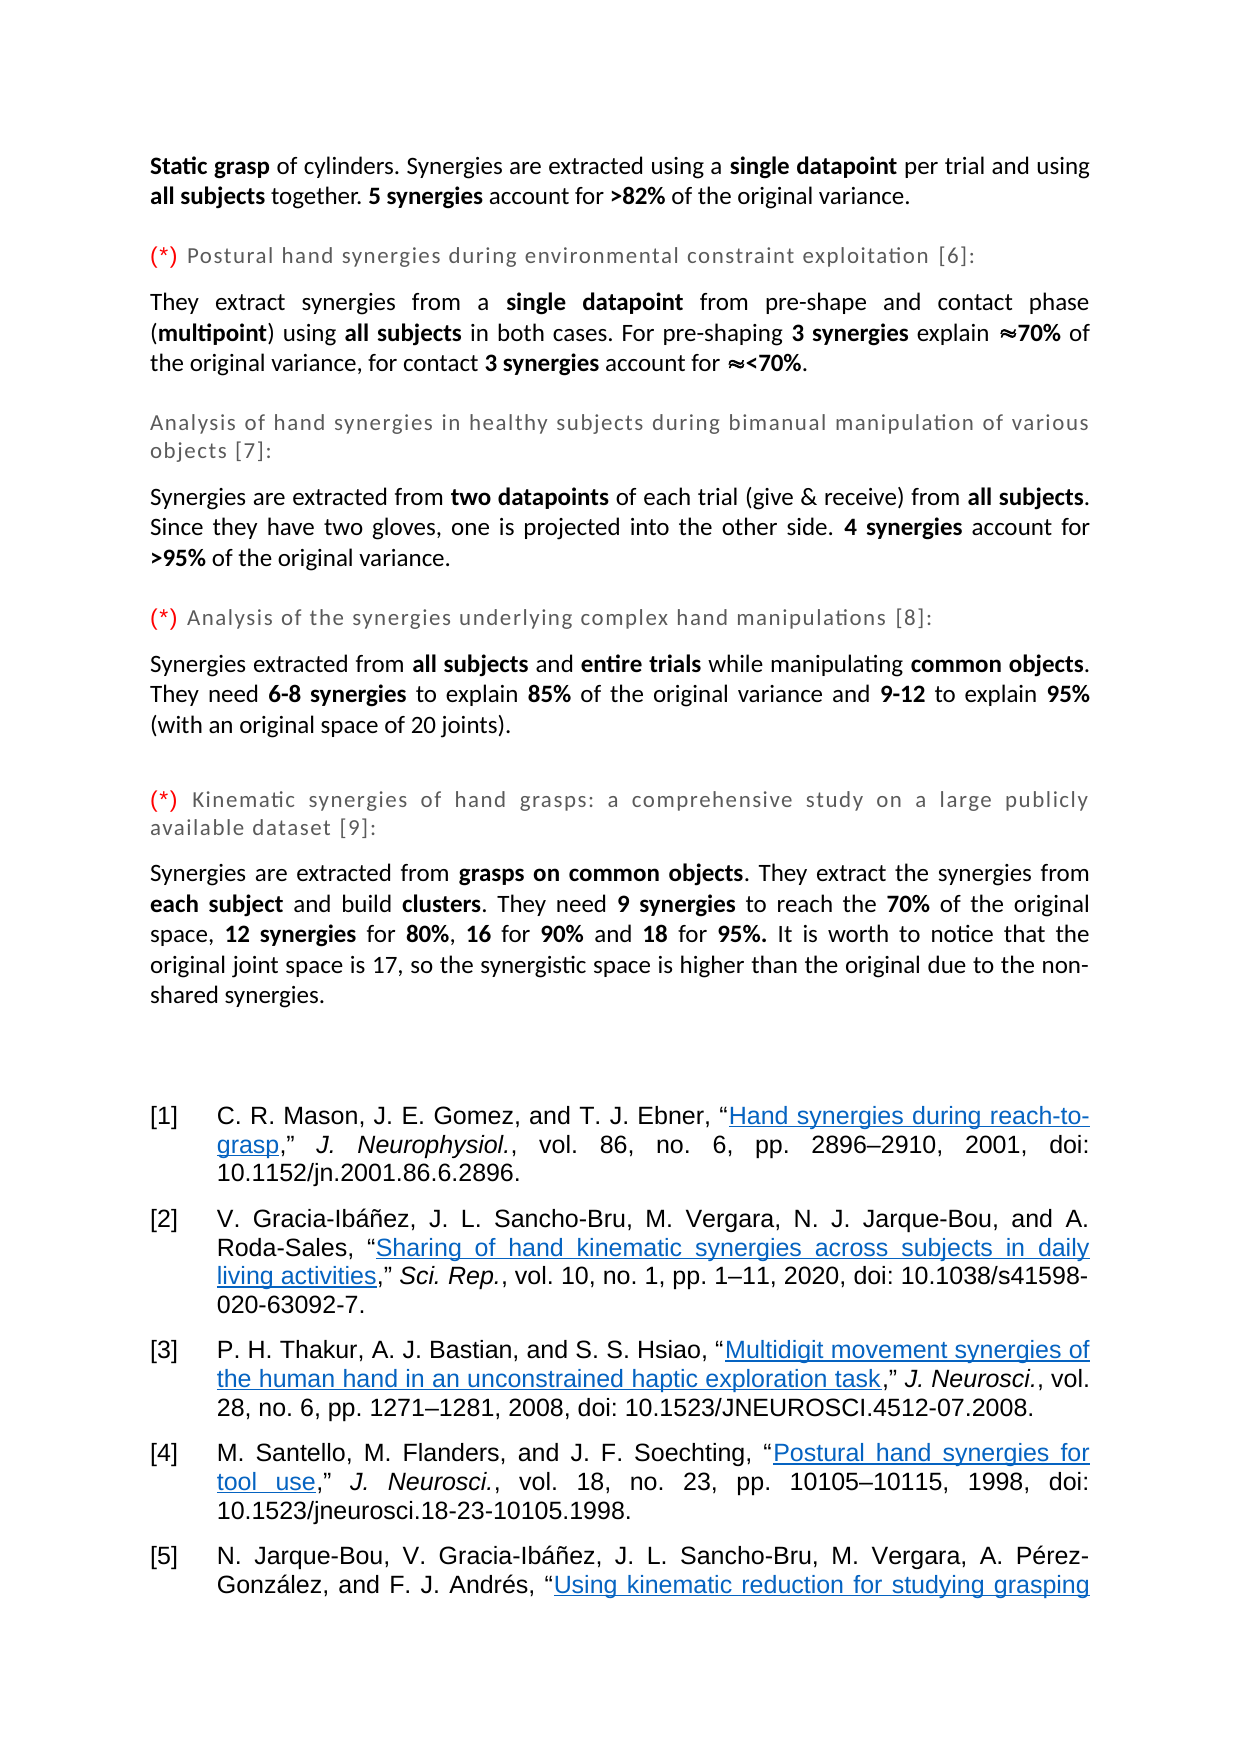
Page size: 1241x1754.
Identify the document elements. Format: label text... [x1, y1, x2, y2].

text [4] M. Santello, M. Flanders, and J. F. Soechting, “Postural hand synergies for tool use,” J. Neurosci., vol. 18, no. 23, pp. 10105–10115, 1998, doi: 10.1523/jneurosci.18-23-10105.1998. [150, 1438, 1090, 1525]
text Synergies extracted from all subjects and entire trials while manipulating common objects. They need 6-8 synergies to explain 85% of the original variance and 9-12 to explain 95% (with an original space of 20 joints). [150, 648, 1090, 739]
text [1] C. R. Mason, J. E. Gomez, and T. J. Ebner, “Hand synergies during reach-to-grasp,” J. Neurophysiol., vol. 86, no. 6, pp. 2896–2910, 2001, doi: 10.1152/jn.2001.86.6.2896. [150, 1101, 1090, 1187]
subtitle Analysis of hand synergies in healthy subjects during bimanual manipulation of various objects [7]: [150, 408, 1090, 464]
subtitle (*) Analysis of the synergies underlying complex hand manipulations [8]: [150, 603, 1090, 631]
text Static grasp of cylinders. Synergies are extracted using a single datapoint per trial and using all subjects together. 5 synergies account for >82% of the original variance. [150, 150, 1090, 211]
text Synergies are extracted from grasps on common objects. They extract the synergies from each subject and build clusters. They need 9 synergies to reach the 70% of the original space, 12 synergies for 80%, 16 for 90% and 18 for 95%. It is worth to notice that the original joint space is 17, so the synergistic space is higher than the original due to the non-shared synergies. [150, 857, 1090, 1010]
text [150, 1541, 1090, 1599]
subtitle (*) Postural hand synergies during environmental constraint exploitation [6]: [150, 242, 1090, 269]
text [3] P. H. Thakur, A. J. Bastian, and S. S. Hsiao, “Multidigit movement synergies of the human hand in an unconstrained haptic exploration task,” J. Neurosci., vol. 28, no. 6, pp. 1271–1281, 2008, doi: 10.1523/JNEUROSCI.4512-07.2008. [150, 1336, 1090, 1422]
subtitle (*) Kinematic synergies of hand grasps: a comprehensive study on a large publicly available dataset [9]: [150, 785, 1090, 841]
text [2] V. Gracia-Ibáñez, J. L. Sancho-Bru, M. Vergara, N. J. Jarque-Bou, and A. Roda-Sales, “Sharing of hand kinematic synergies across subjects in daily living activities,” Sci. Rep., vol. 10, no. 1, pp. 1–11, 2020, doi: 10.1038/s41598-020-63092-7. [150, 1204, 1090, 1319]
text They extract synergies from a single datapoint from pre-shape and contact phase (multipoint) using all subjects in both cases. For pre-shaping 3 synergies explain 70% of the original variance, for contact 3 synergies account for <70%. [150, 286, 1090, 378]
text Synergies are extracted from two datapoints of each trial (give & receive) from all subjects. Since they have two gloves, one is projected into the other side. 4 synergies account for >95% of the original variance. [150, 481, 1090, 573]
